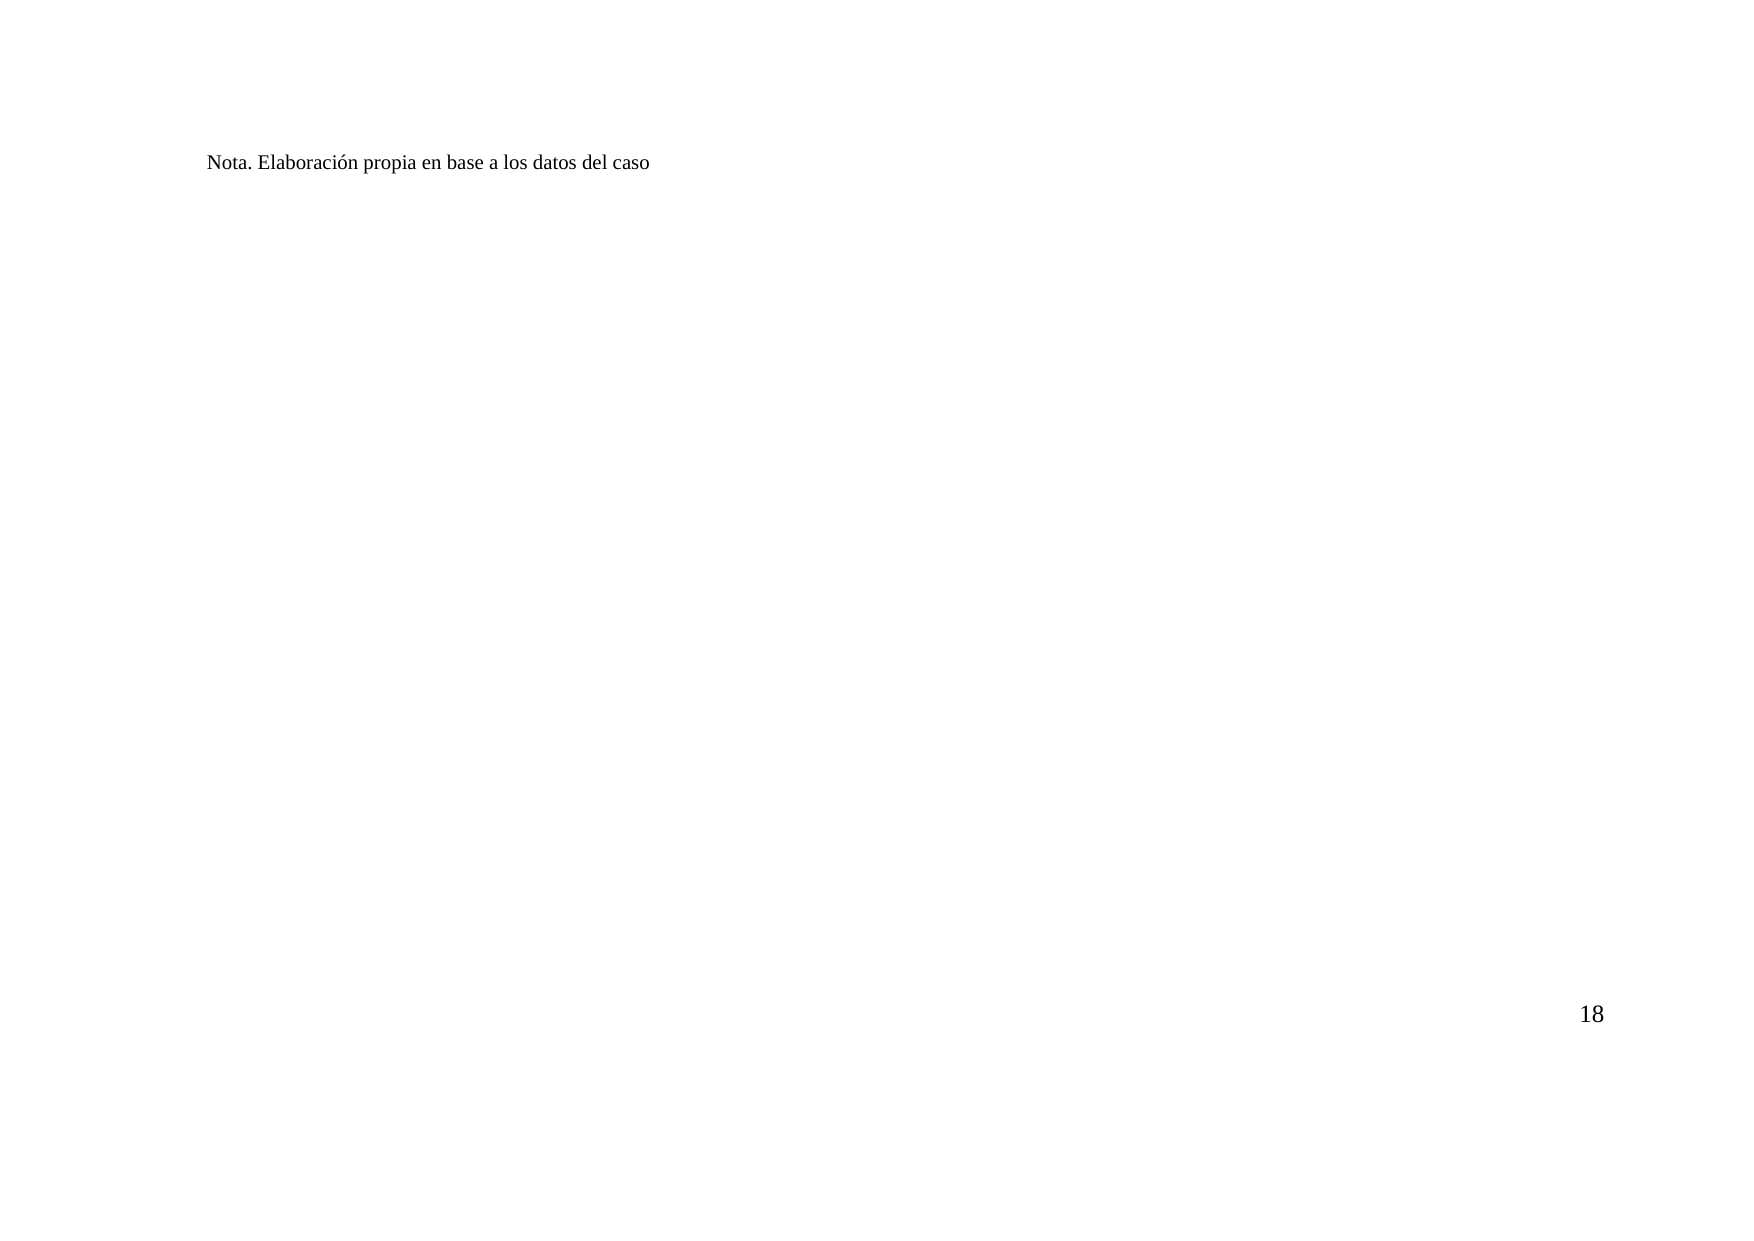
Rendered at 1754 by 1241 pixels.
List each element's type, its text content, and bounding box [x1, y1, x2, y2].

text Nota. Elaboración propia en base a los datos del caso [207, 150, 1604, 174]
